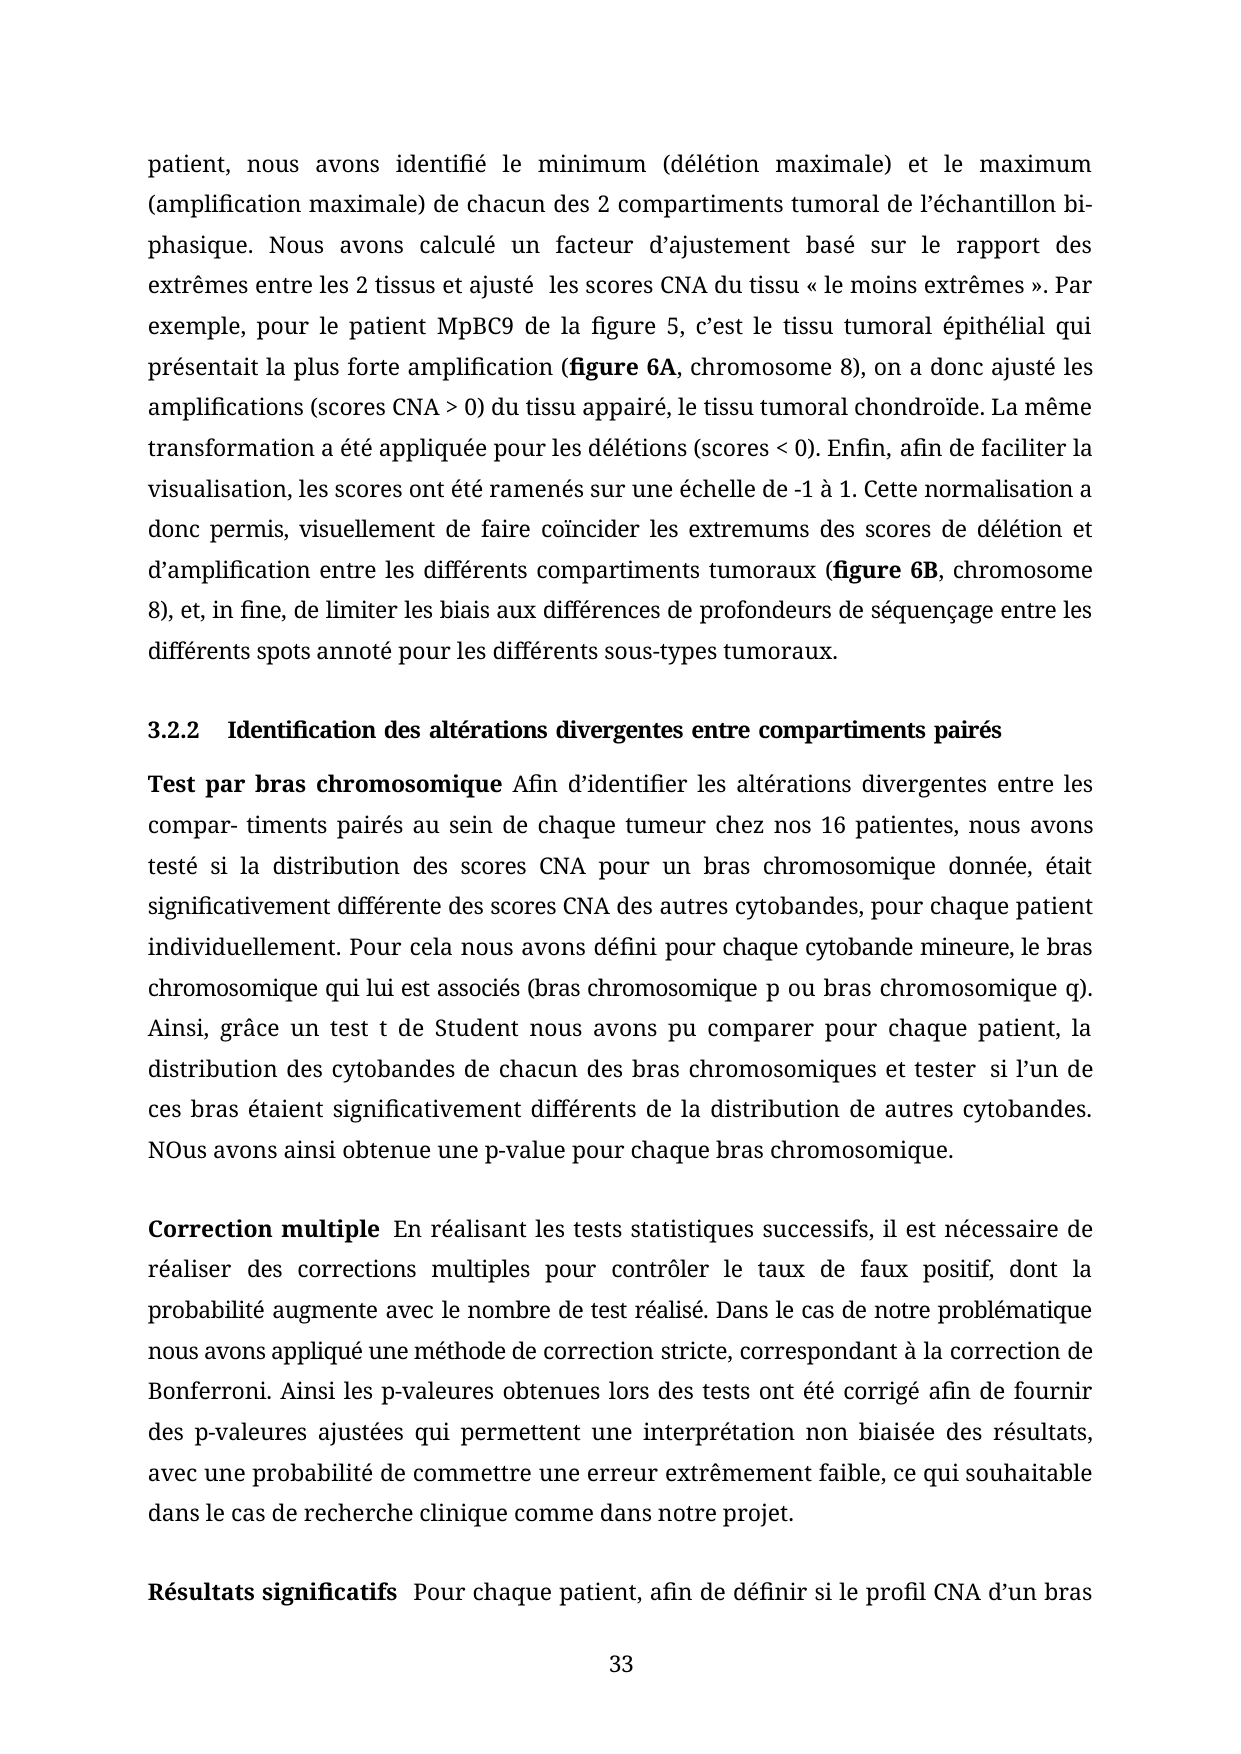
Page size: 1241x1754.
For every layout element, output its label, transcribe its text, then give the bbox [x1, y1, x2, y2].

subtitle Identification des altérations divergentes entre compartiments pairés [148, 714, 1240, 746]
text patient, nous avons identifié le minimum (délétion maximale) et le maximum (amplification maximale) de chacun des 2 compartiments tumoral de l’échantillon bi-phasique. Nous avons calculé un facteur d’ajustement basé sur le rapport des extrêmes entre les 2 tissus et ajusté les scores CNA du tissu « le moins extrêmes ». Par exemple, pour le patient MpBC9 de la figure 5, c’est le tissu tumoral épithélial qui présentait la plus forte amplification (figure 6A, chromosome 8), on a donc ajusté les amplifications (scores CNA > 0) du tissu appairé, le tissu tumoral chondroïde. La même transformation a été appliquée pour les délétions (scores < 0). Enfin, afin de faciliter la visualisation, les scores ont été ramenés sur une échelle de -1 à 1. Cette normalisation a donc permis, visuellement de faire coïncider les extremums des scores de délétion et d’amplification entre les différents compartiments tumoraux (figure 6B, chromosome 8), et, in fine, de limiter les biais aux différences de profondeurs de séquençage entre les différents spots annoté pour les différents sous-types tumoraux. [148, 148, 1093, 666]
text Test par bras chromosomique Afin d’identifier les altérations divergentes entre les compar- timents pairés au sein de chaque tumeur chez nos 16 patientes, nous avons testé si la distribution des scores CNA pour un bras chromosomique donnée, était significativement différente des scores CNA des autres cytobandes, pour chaque patient individuellement. Pour cela nous avons défini pour chaque cytobande mineure, le bras chromosomique qui lui est associés (bras chromosomique p ou bras chromosomique q). Ainsi, grâce un test t de Student nous avons pu comparer pour chaque patient, la distribution des cytobandes de chacun des bras chromosomiques et tester si l’un de ces bras étaient significativement différents de la distribution de autres cytobandes. NOus avons ainsi obtenue une p-value pour chaque bras chromosomique. [148, 768, 1093, 1165]
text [148, 1576, 1093, 1607]
text Correction multiple En réalisant les tests statistiques successifs, il est nécessaire de réaliser des corrections multiples pour contrôler le taux de faux positif, dont la probabilité augmente avec le nombre de test réalisé. Dans le cas de notre problématique nous avons appliqué une méthode de correction stricte, correspondant à la correction de Bonferroni. Ainsi les p-valeures obtenues lors des tests ont été corrigé afin de fournir des p-valeures ajustées qui permettent une interprétation non biaisée des résultats, avec une probabilité de commettre une erreur extrêmement faible, ce qui souhaitable dans le cas de recherche clinique comme dans notre projet. [148, 1213, 1093, 1528]
